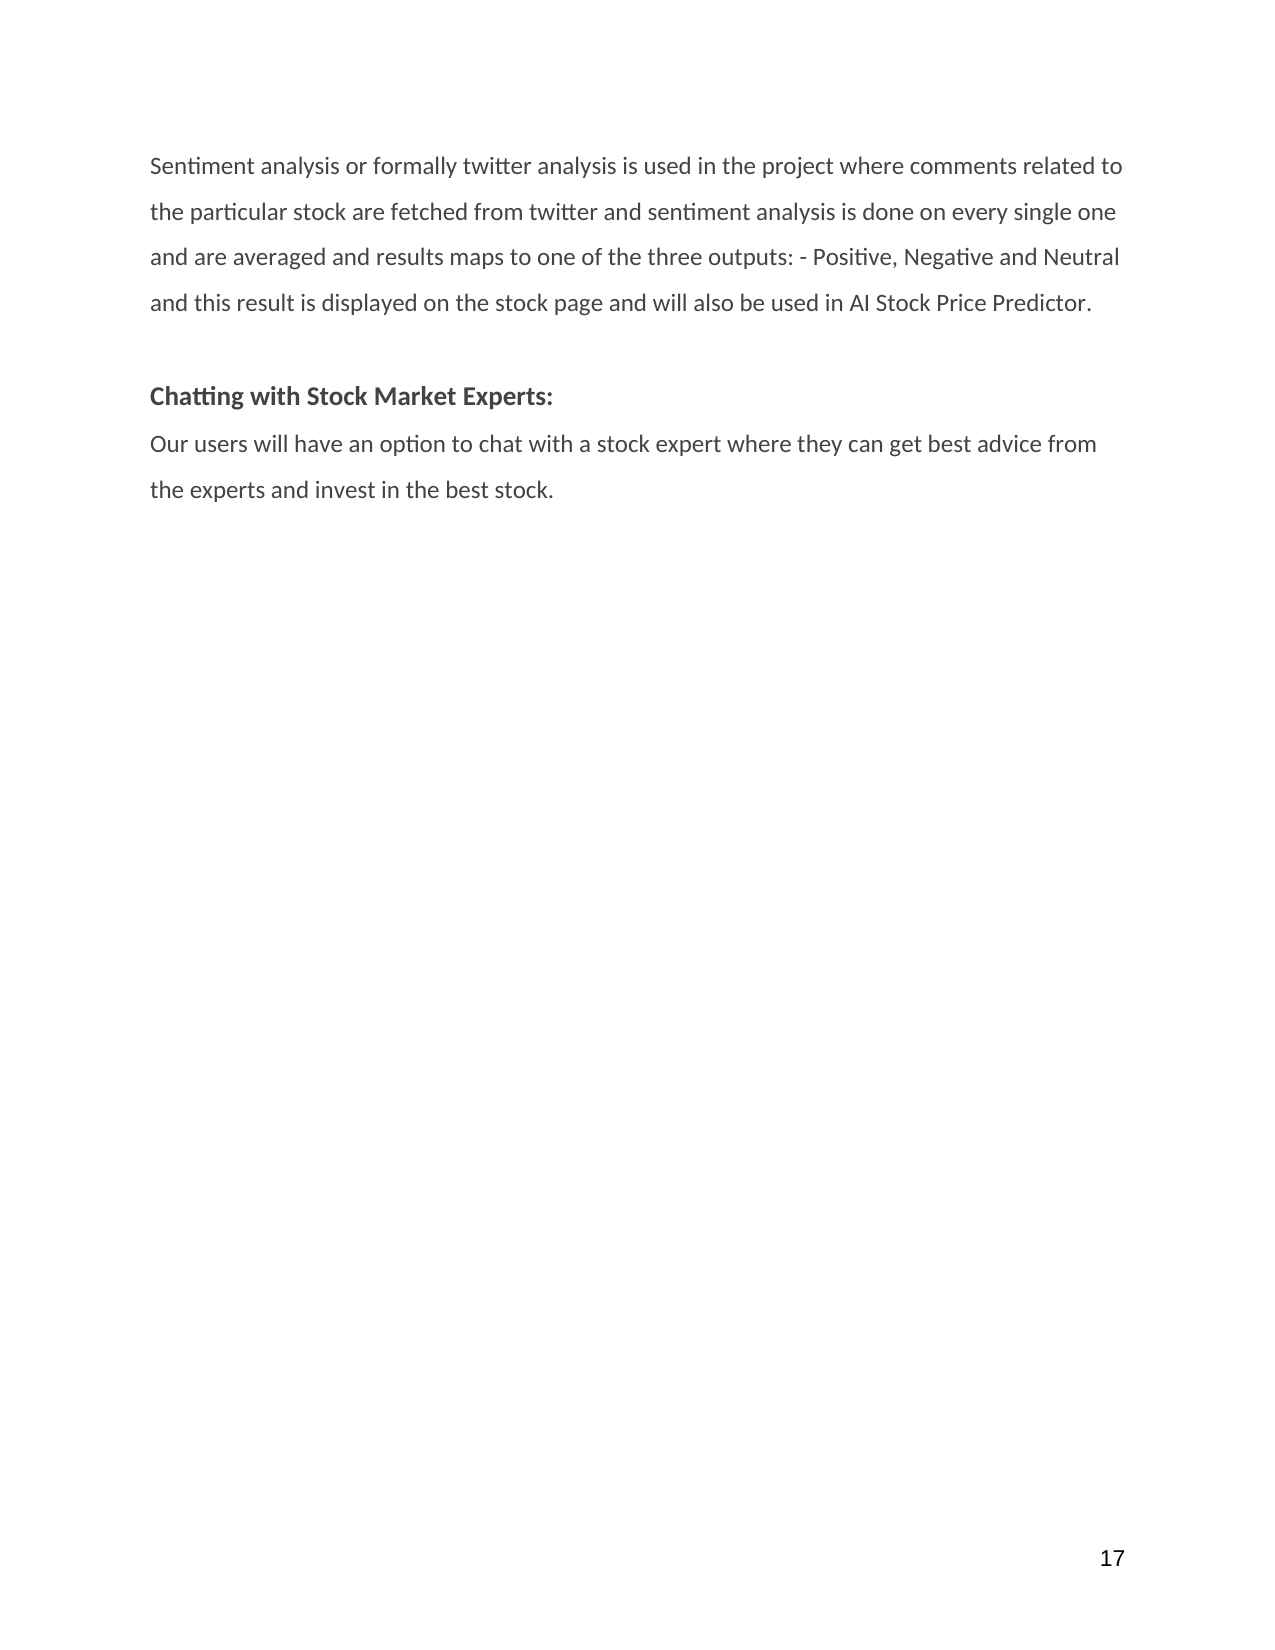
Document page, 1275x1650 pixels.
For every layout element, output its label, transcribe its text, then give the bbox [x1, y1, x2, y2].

text Sentiment analysis or formally twitter analysis is used in the project where comments related to the particular stock are fetched from twitter and sentiment analysis is done on every single one and are averaged and results maps to one of the three outputs: - Positive, Negative and Neutral and this result is displayed on the stock page and will also be used in AI Stock Price Predictor. [150, 150, 1125, 318]
text Chatting with Stock Market Experts: [150, 379, 1125, 412]
text Our users will have an option to chat with a stock expert where they can get best advice from the experts and invest in the best stock. [150, 428, 1125, 504]
